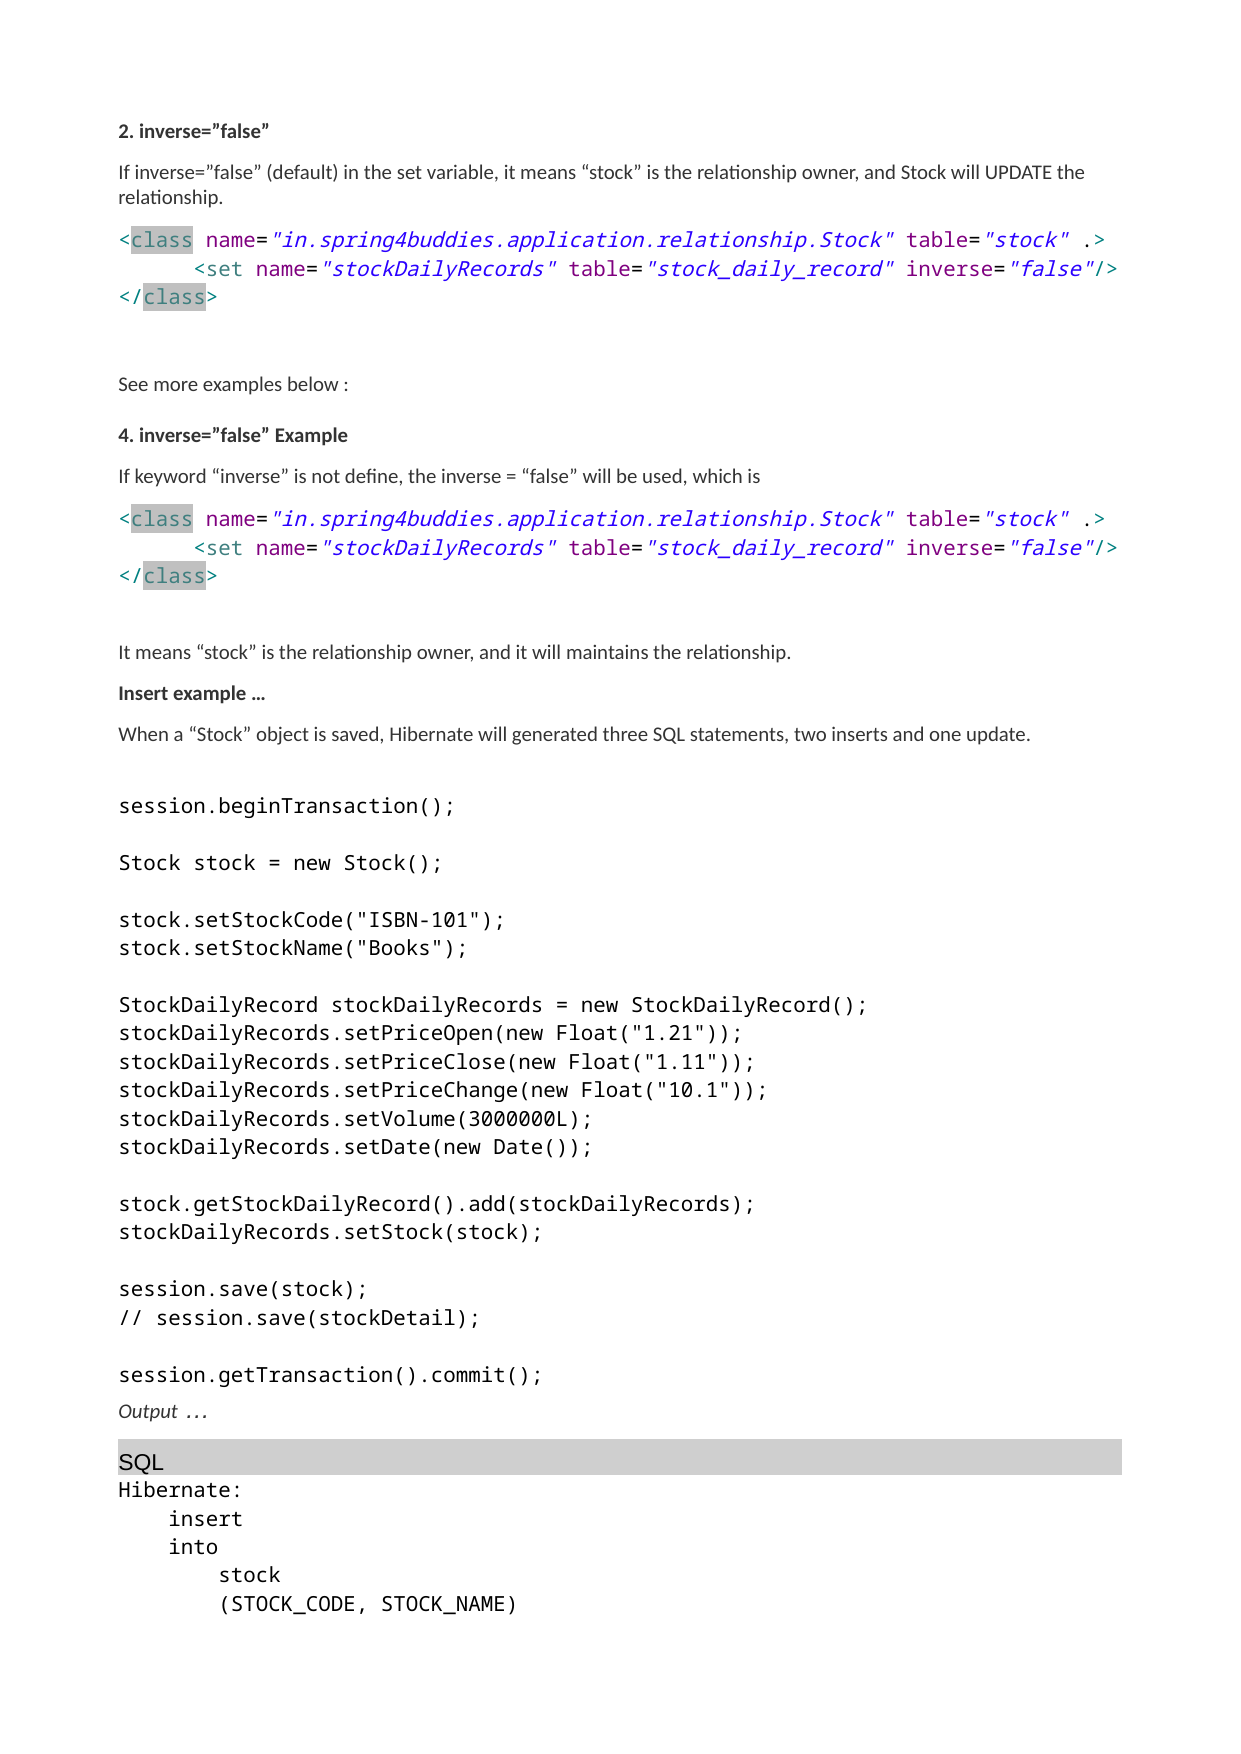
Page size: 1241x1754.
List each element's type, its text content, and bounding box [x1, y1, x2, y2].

text session.save(stock); [118, 1274, 1122, 1303]
text stockDailyRecords.setPriceOpen(new Float("1.21")); [118, 1018, 1122, 1047]
text </class> [118, 561, 143, 590]
text SQL [118, 1439, 1122, 1475]
text If keyword “inverse” is not define, the inverse = “false” will be used, which is [118, 463, 1122, 489]
text See more examples below : [118, 361, 1122, 396]
text stockDailyRecords.setVolume(3000000L); [118, 1104, 1122, 1132]
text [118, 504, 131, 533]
text 2. inverse=”false” [118, 118, 1122, 143]
text into [118, 1532, 1122, 1561]
text </class> [118, 282, 1122, 311]
text Stock stock = new Stock(); [118, 848, 1122, 876]
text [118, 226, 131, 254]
text session.beginTransaction(); [118, 791, 1122, 819]
text <class name="in.spring4buddies.application.relationship.Stock" table="stock" .> [193, 504, 1122, 533]
text stock.setStockName("Books"); [118, 933, 1122, 962]
text stockDailyRecords.setStock(stock); [118, 1217, 1122, 1246]
text </class> [206, 561, 1122, 590]
text insert [118, 1504, 1122, 1532]
text stock.getStockDailyRecord().add(stockDailyRecords); [118, 1189, 1122, 1217]
text StockDailyRecord stockDailyRecords = new StockDailyRecord(); [118, 990, 1122, 1018]
text stockDailyRecords.setDate(new Date()); [118, 1132, 1122, 1161]
text session.getTransaction().commit(); [118, 1360, 1122, 1388]
text 4. inverse=”false” Example [118, 412, 1122, 448]
text stock.setStockCode("ISBN-101"); [118, 905, 1122, 933]
text When a “Stock” object is saved, Hibernate will generated three SQL statements, two inserts and one update. [118, 721, 1122, 747]
text Hibernate: [118, 1475, 1122, 1504]
text <set name="stockDailyRecords" table="stock_daily_record" inverse="false"/> [118, 254, 1122, 282]
text stockDailyRecords.setPriceClose(new Float("1.11")); [118, 1047, 1122, 1075]
text <class name="in.spring4buddies.application.relationship.Stock" table="stock" .> [193, 226, 1122, 254]
text If inverse=”false” (default) in the set variable, it means “stock” is the relationship owner, and Stock will UPDATE the relationship. [118, 159, 1122, 210]
text stockDailyRecords.setPriceChange(new Float("10.1")); [118, 1075, 1122, 1104]
text <set name="stockDailyRecords" table="stock_daily_record" inverse="false"/> [118, 533, 1122, 561]
text // session.save(stockDetail); [118, 1303, 1122, 1331]
text Insert example … [118, 680, 1122, 706]
text stock [118, 1561, 1122, 1589]
text It means “stock” is the relationship owner, and it will maintains the relationship. [118, 639, 1122, 665]
text Output … [118, 1388, 1122, 1424]
text (STOCK_CODE, STOCK_NAME) [118, 1589, 1122, 1617]
